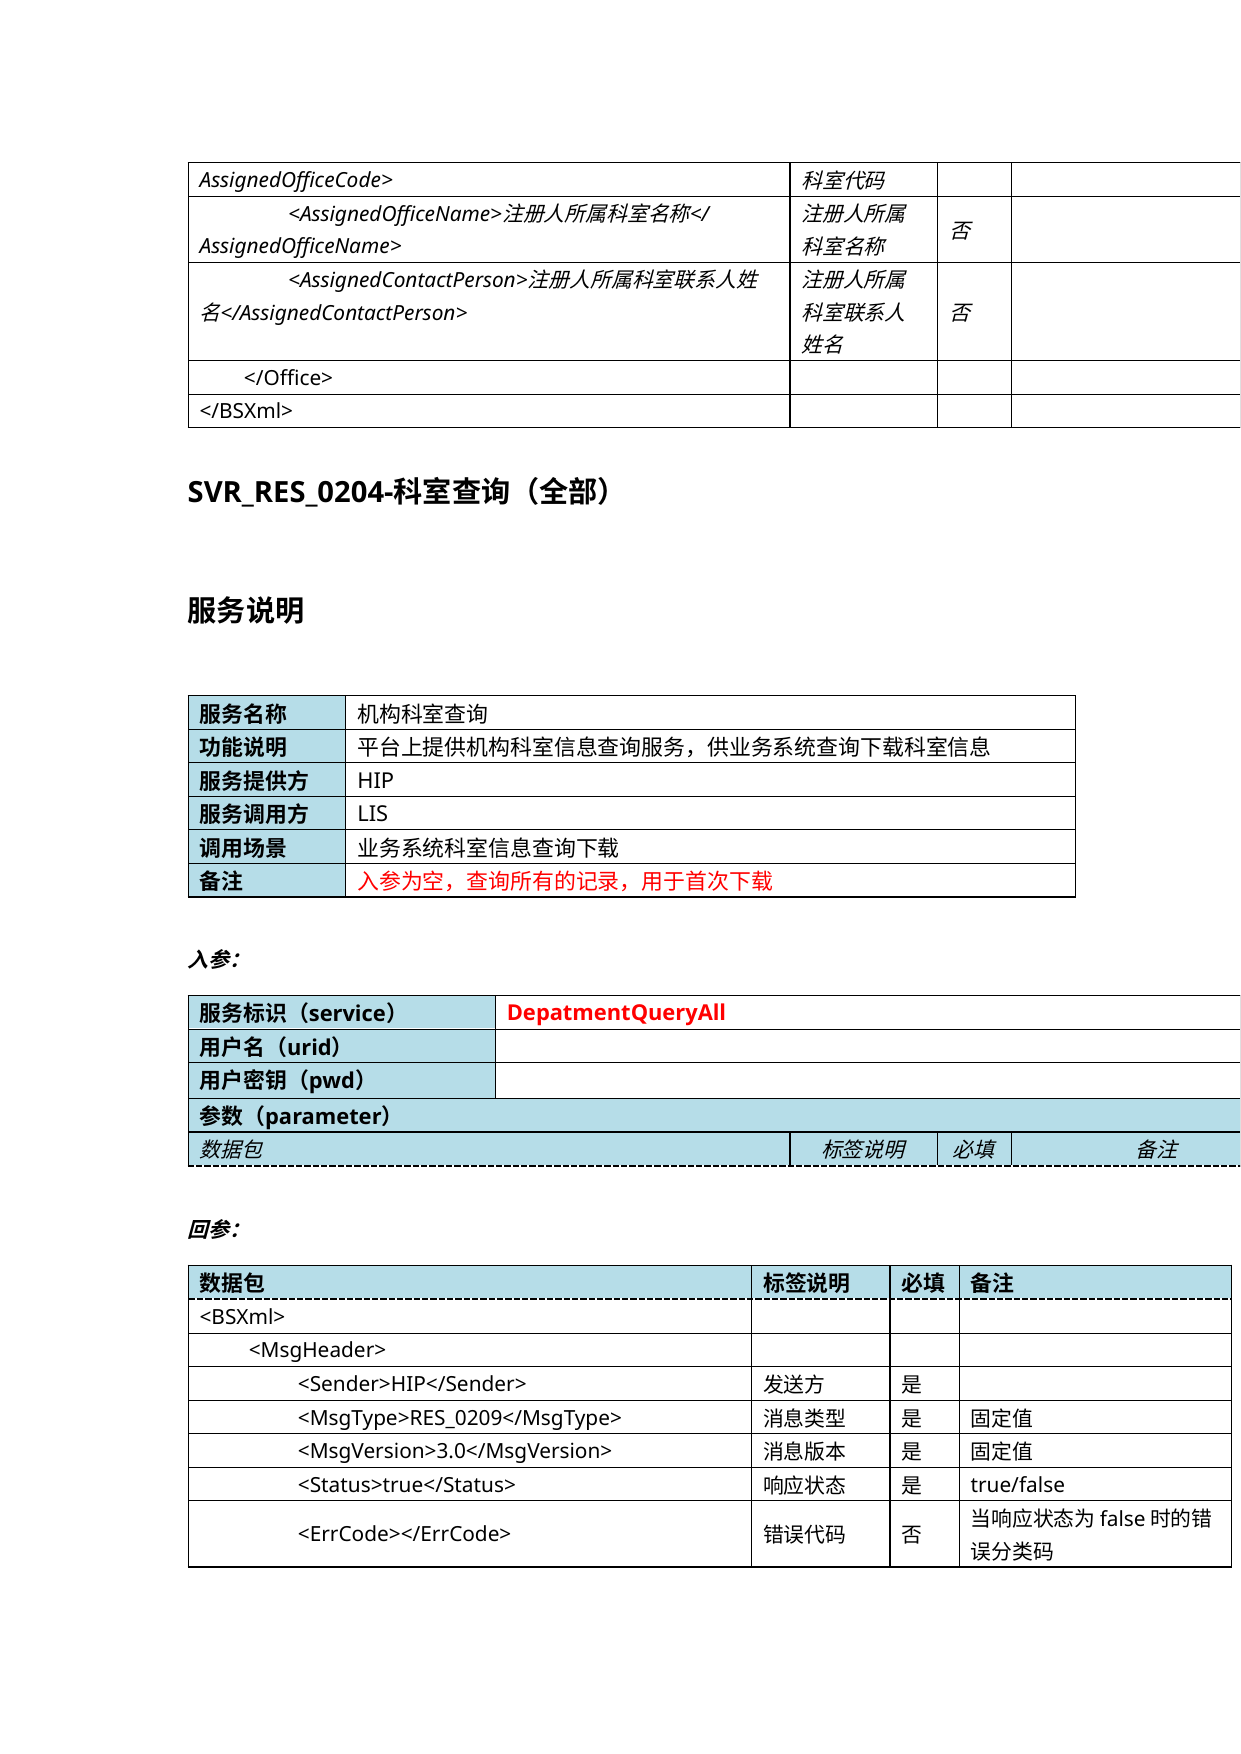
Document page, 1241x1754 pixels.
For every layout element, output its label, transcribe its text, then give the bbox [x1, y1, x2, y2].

table_cell <AssignedContactPerson>注册人所属科室联系人姓名</AssignedContactPerson> [189, 263, 789, 360]
table_cell 否 [891, 1501, 959, 1566]
table_cell 响应状态 [752, 1468, 889, 1500]
table_cell [938, 395, 1011, 427]
table_cell 功能说明 [189, 730, 345, 762]
table_cell 是 [891, 1367, 959, 1400]
table_cell 固定值 [960, 1434, 1231, 1467]
subtitle 服务说明 [187, 576, 1053, 641]
table_cell <AssignedOfficeName>注册人所属科室名称</AssignedOfficeName> [189, 197, 789, 262]
table_cell [1012, 361, 1240, 394]
table_cell [891, 1298, 959, 1333]
table_header 服务标识（service） [189, 996, 495, 1028]
table_cell 注册人所属科室联系人姓名 [791, 263, 937, 360]
table_cell 调用场景 [189, 830, 345, 863]
table_cell <Status>true</Status> [189, 1468, 751, 1500]
table_cell 必填 [938, 1133, 1011, 1165]
table_cell <BSXml> [189, 1298, 751, 1333]
table_cell [960, 1367, 1231, 1400]
table_cell 备注 [1012, 1133, 1240, 1165]
table_cell 当响应状态为false时的错误分类码 [960, 1501, 1231, 1566]
table_cell 否 [938, 263, 1011, 360]
table_cell 否 [938, 197, 1011, 262]
table_cell </Office> [189, 361, 789, 394]
table_cell <MsgType>RES_0209</MsgType> [189, 1401, 751, 1433]
table_cell 注册人所属科室代码 [791, 163, 937, 196]
table_cell [891, 1334, 959, 1366]
table_cell 服务提供方 [189, 763, 345, 796]
table_cell 注册人所属科室名称 [791, 197, 937, 262]
table_header 数据包 [189, 1266, 751, 1298]
table_cell <ErrCode></ErrCode> [189, 1501, 751, 1566]
table_cell [791, 395, 937, 427]
table_cell 备注 [189, 864, 345, 896]
table_cell 业务系统科室信息查询下载 [346, 830, 1075, 863]
table_header 必填 [891, 1266, 959, 1298]
subtitle 回参： [187, 1212, 1053, 1244]
subtitle SVR_RES_0204-科室查询（全部） [187, 457, 1053, 522]
table_cell 是 [891, 1401, 959, 1433]
table_header 备注 [960, 1266, 1231, 1298]
table_cell 平台上提供机构科室信息查询服务，供业务系统查询下载科室信息 [346, 730, 1075, 762]
table_header DepatmentQueryAll [496, 996, 1240, 1028]
table_cell 用户密钥（pwd） [189, 1063, 495, 1098]
table_cell 发送方 [752, 1367, 889, 1400]
subtitle 入参： [187, 942, 1053, 975]
table_cell [1012, 163, 1240, 196]
table_cell 服务调用方 [189, 797, 345, 829]
table_cell [752, 1298, 889, 1333]
table_cell 参数（parameter） [189, 1099, 1240, 1131]
table_cell 是 [891, 1434, 959, 1467]
table_cell </BSXml> [189, 395, 789, 427]
table_cell 消息版本 [752, 1434, 889, 1467]
table_cell [1012, 395, 1240, 427]
table_cell [960, 1298, 1231, 1333]
table_cell [496, 1063, 1240, 1098]
table_cell 消息类型 [752, 1401, 889, 1433]
table_cell <MsgVersion>3.0</MsgVersion> [189, 1434, 751, 1467]
table_cell [960, 1334, 1231, 1366]
table_cell HIP [346, 763, 1075, 796]
table_cell [938, 361, 1011, 394]
table_header 标签说明 [752, 1266, 889, 1298]
table_cell [791, 361, 937, 394]
table_cell [1012, 197, 1240, 262]
table_cell 否 [938, 163, 1011, 196]
table_cell [496, 1030, 1240, 1062]
table_cell 错误代码 [752, 1501, 889, 1566]
table_cell 用户名（urid） [189, 1030, 495, 1062]
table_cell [189, 163, 789, 196]
table_header 服务名称 [189, 696, 345, 729]
table_cell 数据包 [189, 1133, 789, 1165]
table_cell <Sender>HIP</Sender> [189, 1367, 751, 1400]
table_cell LIS [346, 797, 1075, 829]
table_header 机构科室查询 [346, 696, 1075, 729]
table_cell 是 [891, 1468, 959, 1500]
table_cell 标签说明 [791, 1133, 937, 1165]
table_cell true/false [960, 1468, 1231, 1500]
table_cell [1012, 263, 1240, 360]
table_cell [752, 1334, 889, 1366]
table_cell 入参为空，查询所有的记录，用于首次下载 [346, 864, 1075, 896]
table_cell 固定值 [960, 1401, 1231, 1433]
table_cell <MsgHeader> [189, 1334, 751, 1366]
